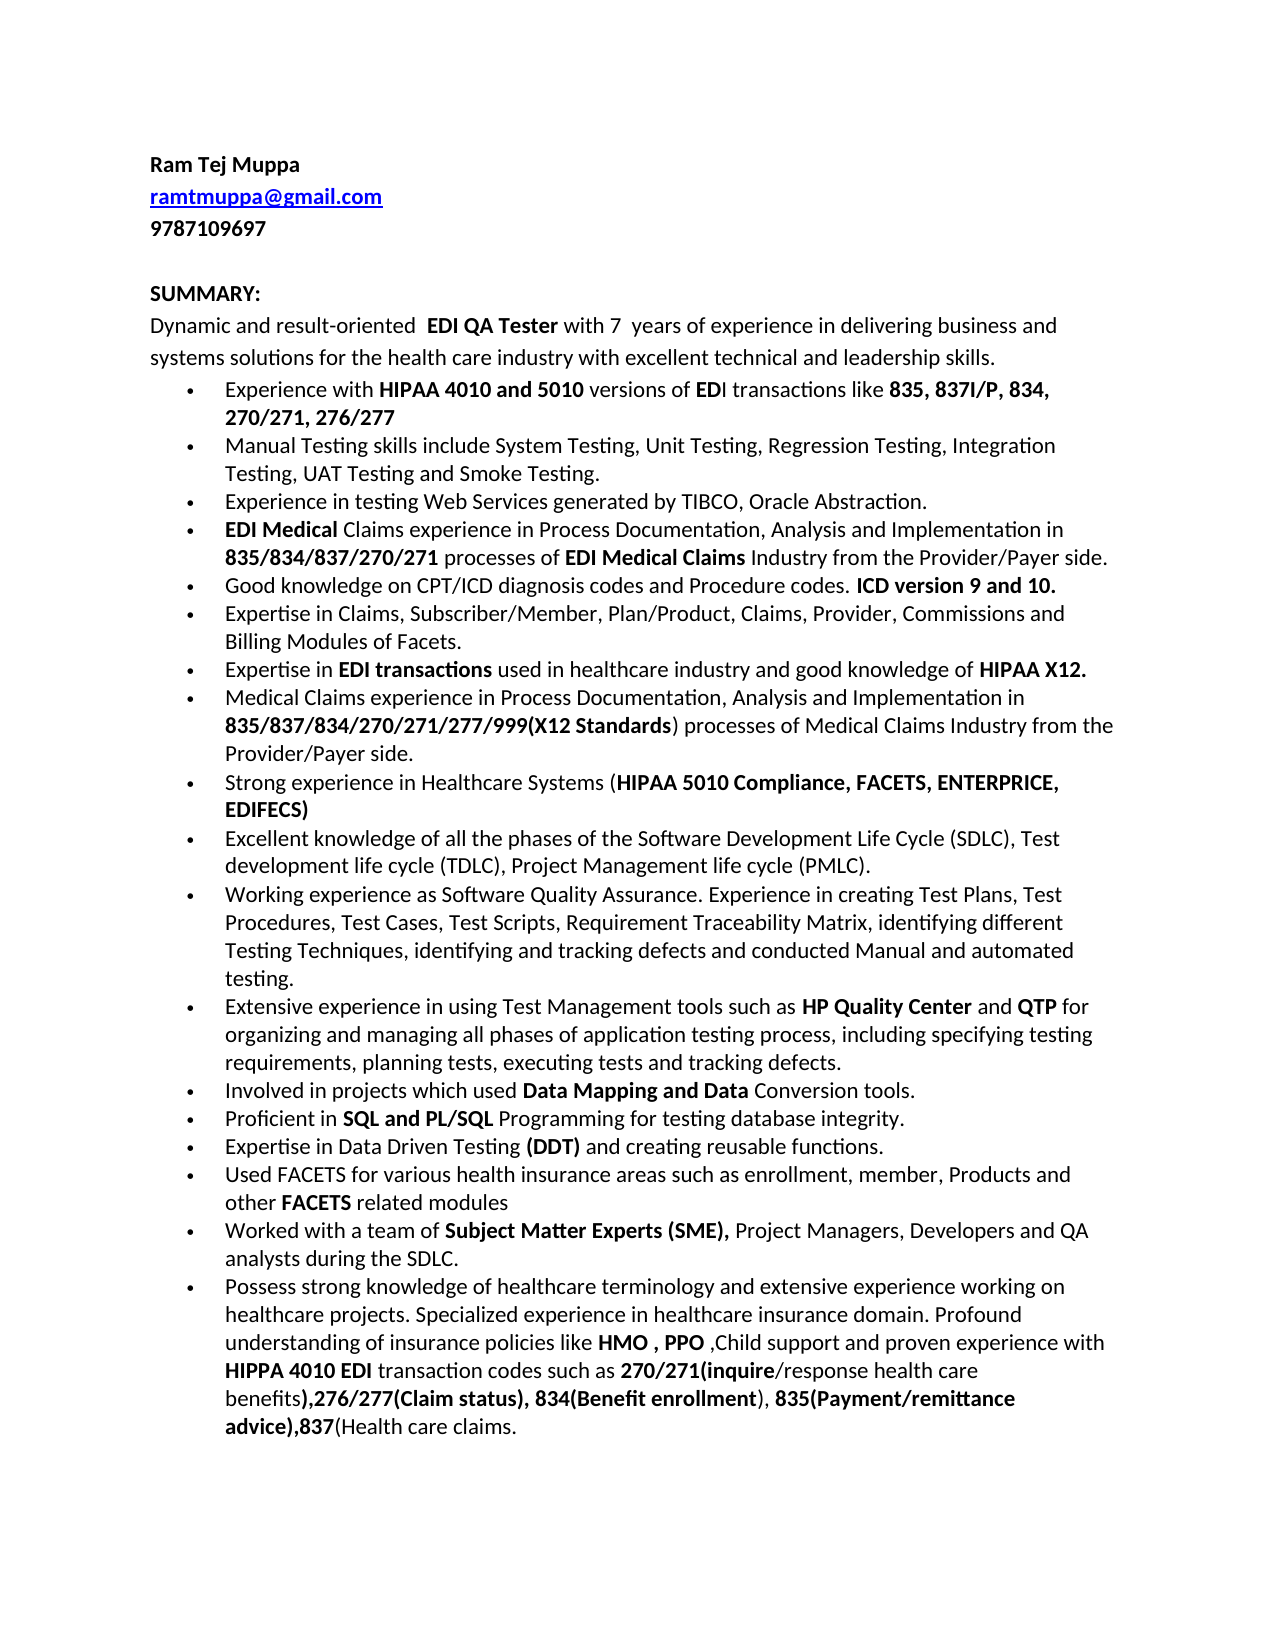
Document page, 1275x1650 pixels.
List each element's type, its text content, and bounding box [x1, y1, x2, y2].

list Experience in testing Web Services generated by TIBCO, Oracle Abstraction. [187, 487, 1125, 515]
list Proficient in SQL and PL/SQL Programming for testing database integrity. [187, 1104, 1125, 1132]
list Expertise in EDI transactions used in healthcare industry and good knowledge of HIPAA X12. [187, 656, 1125, 683]
list Involved in projects which used Data Mapping and Data Conversion tools. [187, 1076, 1125, 1104]
text ramtmuppa@gmail.com [150, 182, 1125, 210]
list Extensive experience in using Test Management tools such as HP Quality Center and QTP for organizing and managing all phases of application testing process, including specifying testing requirements, planning tests, executing tests and tracking defects. [187, 992, 1125, 1076]
list Medical Claims experience in Process Documentation, Analysis and Implementation in 835/837/834/270/271/277/999(X12 Standards) processes of Medical Claims Industry from the Provider/Payer side. [187, 683, 1125, 768]
list Expertise in Claims, Subscriber/Member, Plan/Product, Claims, Provider, Commissions and Billing Modules of Facets. [187, 599, 1125, 656]
list EDI Medical Claims experience in Process Documentation, Analysis and Implementation in 835/834/837/270/271 processes of EDI Medical Claims Industry from the Provider/Payer side. [187, 515, 1125, 571]
list Good knowledge on CPT/ICD diagnosis codes and Procedure codes. ICD version 9 and 10. [187, 571, 1125, 599]
text Ram Tej Muppa [150, 150, 1125, 178]
text Dynamic and result-oriented EDI QA Tester with 7 years of experience in delivering business and systems solutions for the health care industry with excellent technical and leadership skills. [150, 311, 1125, 371]
list Working experience as Software Quality Assurance. Experience in creating Test Plans, Test Procedures, Test Cases, Test Scripts, Requirement Traceability Matrix, identifying different Testing Techniques, identifying and tracking defects and conducted Manual and automated testing. [187, 880, 1125, 992]
list Expertise in Data Driven Testing (DDT) and creating reusable functions. [187, 1132, 1125, 1160]
text SUMMARY: [150, 279, 1125, 307]
list Strong experience in Healthcare Systems (HIPAA 5010 Compliance, FACETS, ENTERPRICE, EDIFECS) [187, 768, 1125, 824]
list Used FACETS for various health insurance areas such as enrollment, member, Products and other FACETS related modules [187, 1160, 1125, 1216]
list Experience with HIPAA 4010 and 5010 versions of EDI transactions like 835, 837I/P, 834, 270/271, 276/277 [187, 375, 1125, 431]
list Worked with a team of Subject Matter Experts (SME), Project Managers, Developers and QA analysts during the SDLC. [187, 1216, 1125, 1272]
text 9787109697 [150, 214, 1125, 242]
list Excellent knowledge of all the phases of the Software Development Life Cycle (SDLC), Test development life cycle (TDLC), Project Management life cycle (PMLC). [187, 824, 1125, 880]
list Manual Testing skills include System Testing, Unit Testing, Regression Testing, Integration Testing, UAT Testing and Smoke Testing. [187, 431, 1125, 487]
list Possess strong knowledge of healthcare terminology and extensive experience working on healthcare projects. Specialized experience in healthcare insurance domain. Profound understanding of insurance policies like HMO , PPO ,Child support and proven experience with HIPPA 4010 EDI transaction codes such as 270/271(inquire/response health care benefits),276/277(Claim status), 834(Benefit enrollment), 835(Payment/remittance advice),837(Health care claims. [187, 1272, 1125, 1440]
